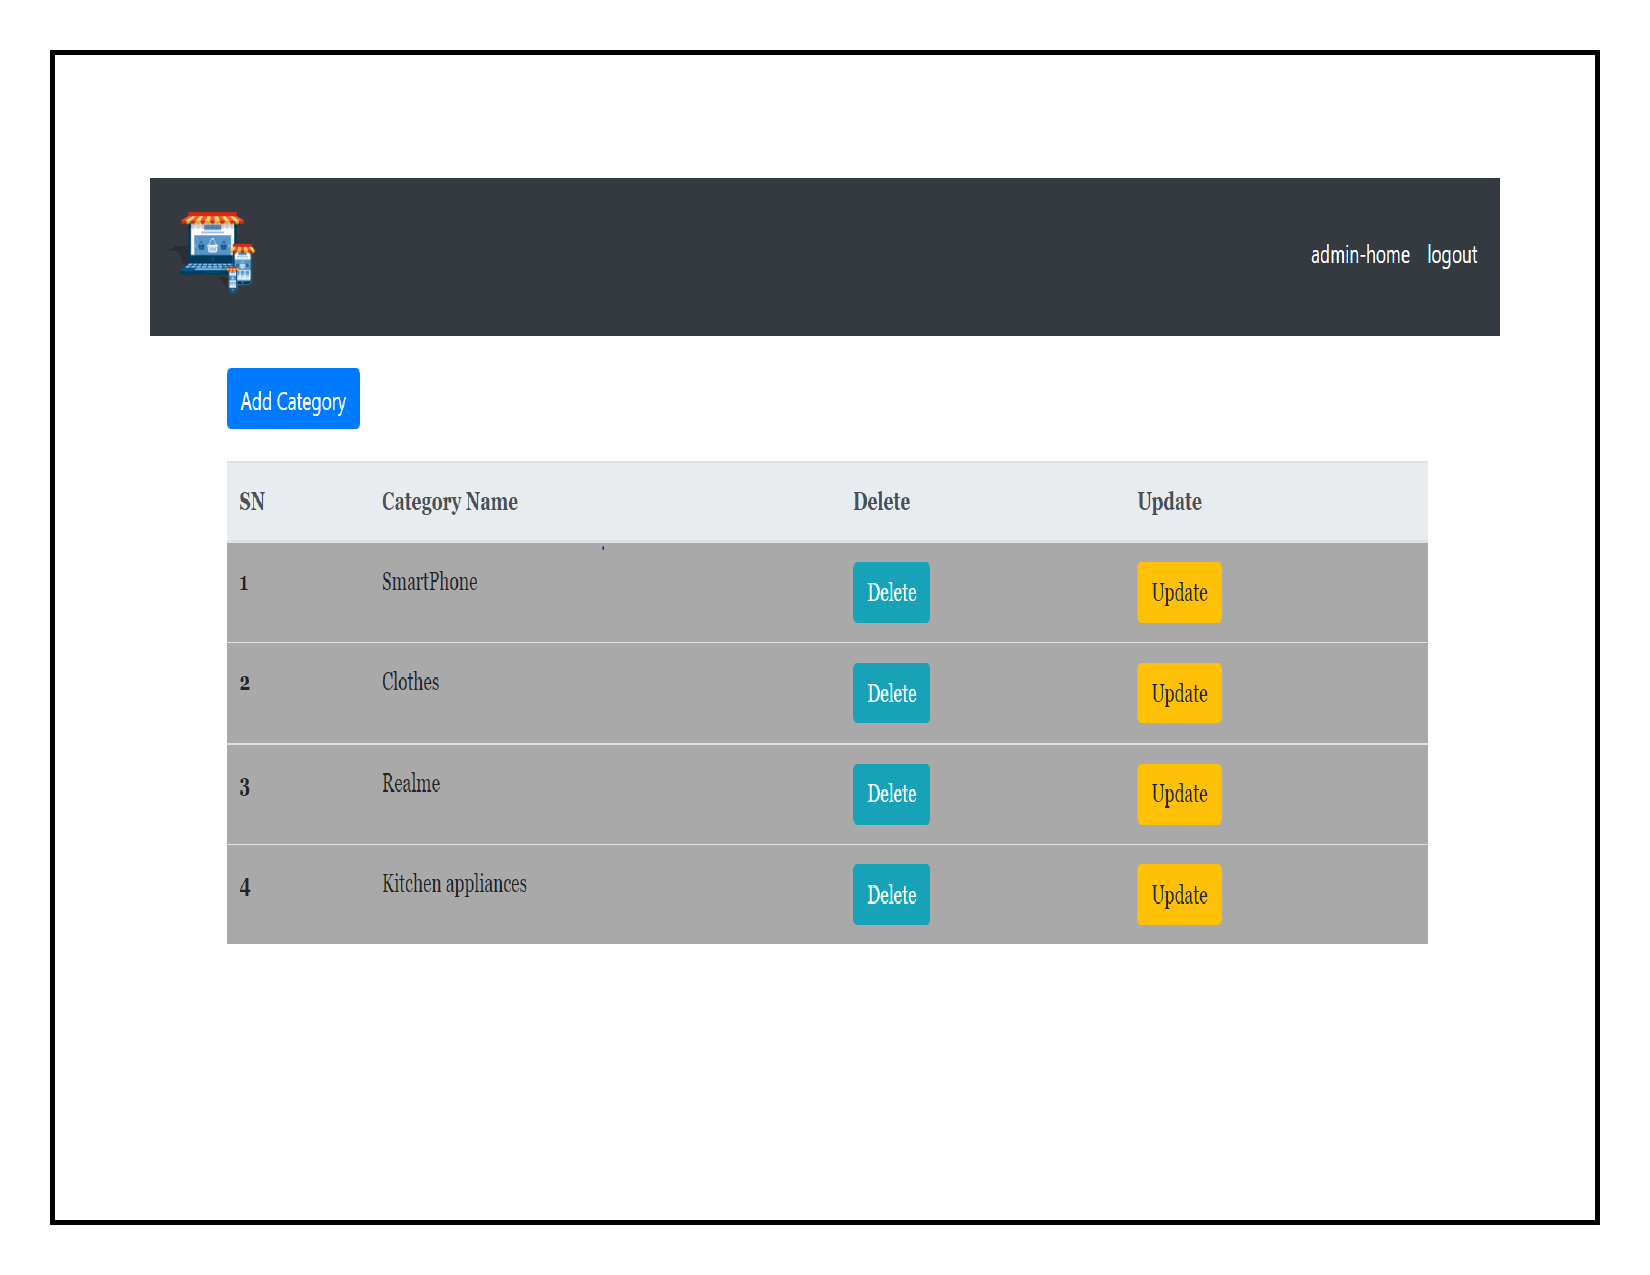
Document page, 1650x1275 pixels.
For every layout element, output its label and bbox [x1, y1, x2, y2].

picture [150, 178, 1500, 1033]
